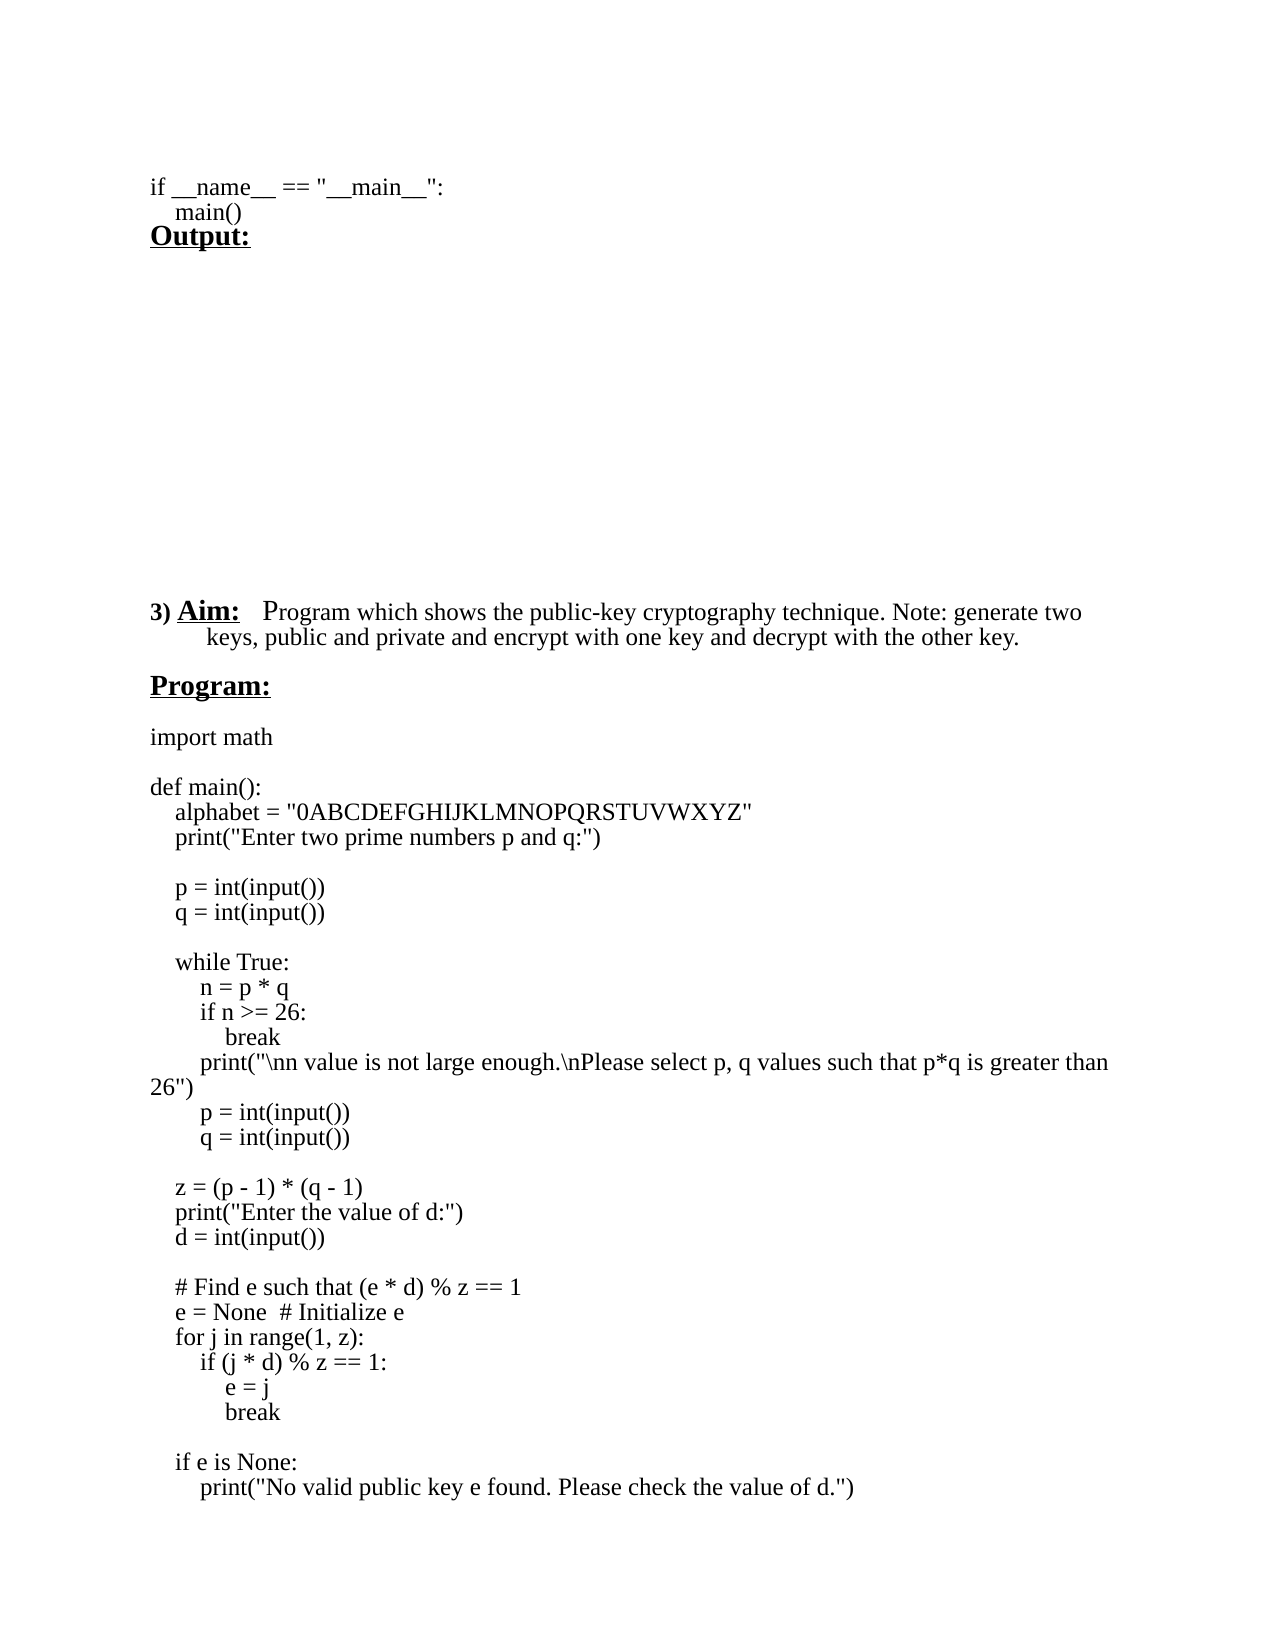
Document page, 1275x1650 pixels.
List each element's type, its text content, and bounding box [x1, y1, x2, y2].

text p = int(input()) [150, 875, 1125, 900]
text e = j [150, 1375, 1125, 1400]
text q = int(input()) [150, 1125, 1125, 1150]
text for j in range(1, z): [150, 1325, 1125, 1350]
text print("Enter two prime numbers p and q:") [150, 825, 1125, 850]
text z = (p - 1) * (q - 1) [150, 1175, 1125, 1200]
text print("Enter the value of d:") [150, 1200, 1125, 1225]
text e = None # Initialize e [150, 1300, 1125, 1325]
text Program: [150, 675, 1125, 700]
text p = int(input()) [150, 1100, 1125, 1125]
text import math [150, 725, 1125, 750]
text break [150, 1025, 1125, 1050]
text def main(): [150, 775, 1125, 800]
text main() [150, 200, 1125, 225]
text if n >= 26: [150, 1000, 1125, 1025]
text d = int(input()) [150, 1225, 1125, 1250]
text # Find e such that (e * d) % z == 1 [150, 1275, 1125, 1300]
text if __name__ == "__main__": [150, 175, 1125, 200]
text break [150, 1400, 1125, 1425]
text Output: [150, 225, 1125, 250]
text print("No valid public key e found. Please check the value of d.") [150, 1475, 1125, 1500]
text if e is None: [150, 1450, 1125, 1475]
text n = p * q [150, 975, 1125, 1000]
text alphabet = "0ABCDEFGHIJKLMNOPQRSTUVWXYZ" [150, 800, 1125, 825]
text q = int(input()) [150, 900, 1125, 925]
text if (j * d) % z == 1: [150, 1350, 1125, 1375]
text 3) Aim: Program which shows the public-key cryptography technique. Note: generate two keys, public and private and encrypt with one key and decrypt with the other key. [150, 600, 1125, 650]
text print("\nn value is not large enough.\nPlease select p, q values such that p*q is greater than 26") [150, 1050, 1125, 1100]
text while True: [150, 950, 1125, 975]
